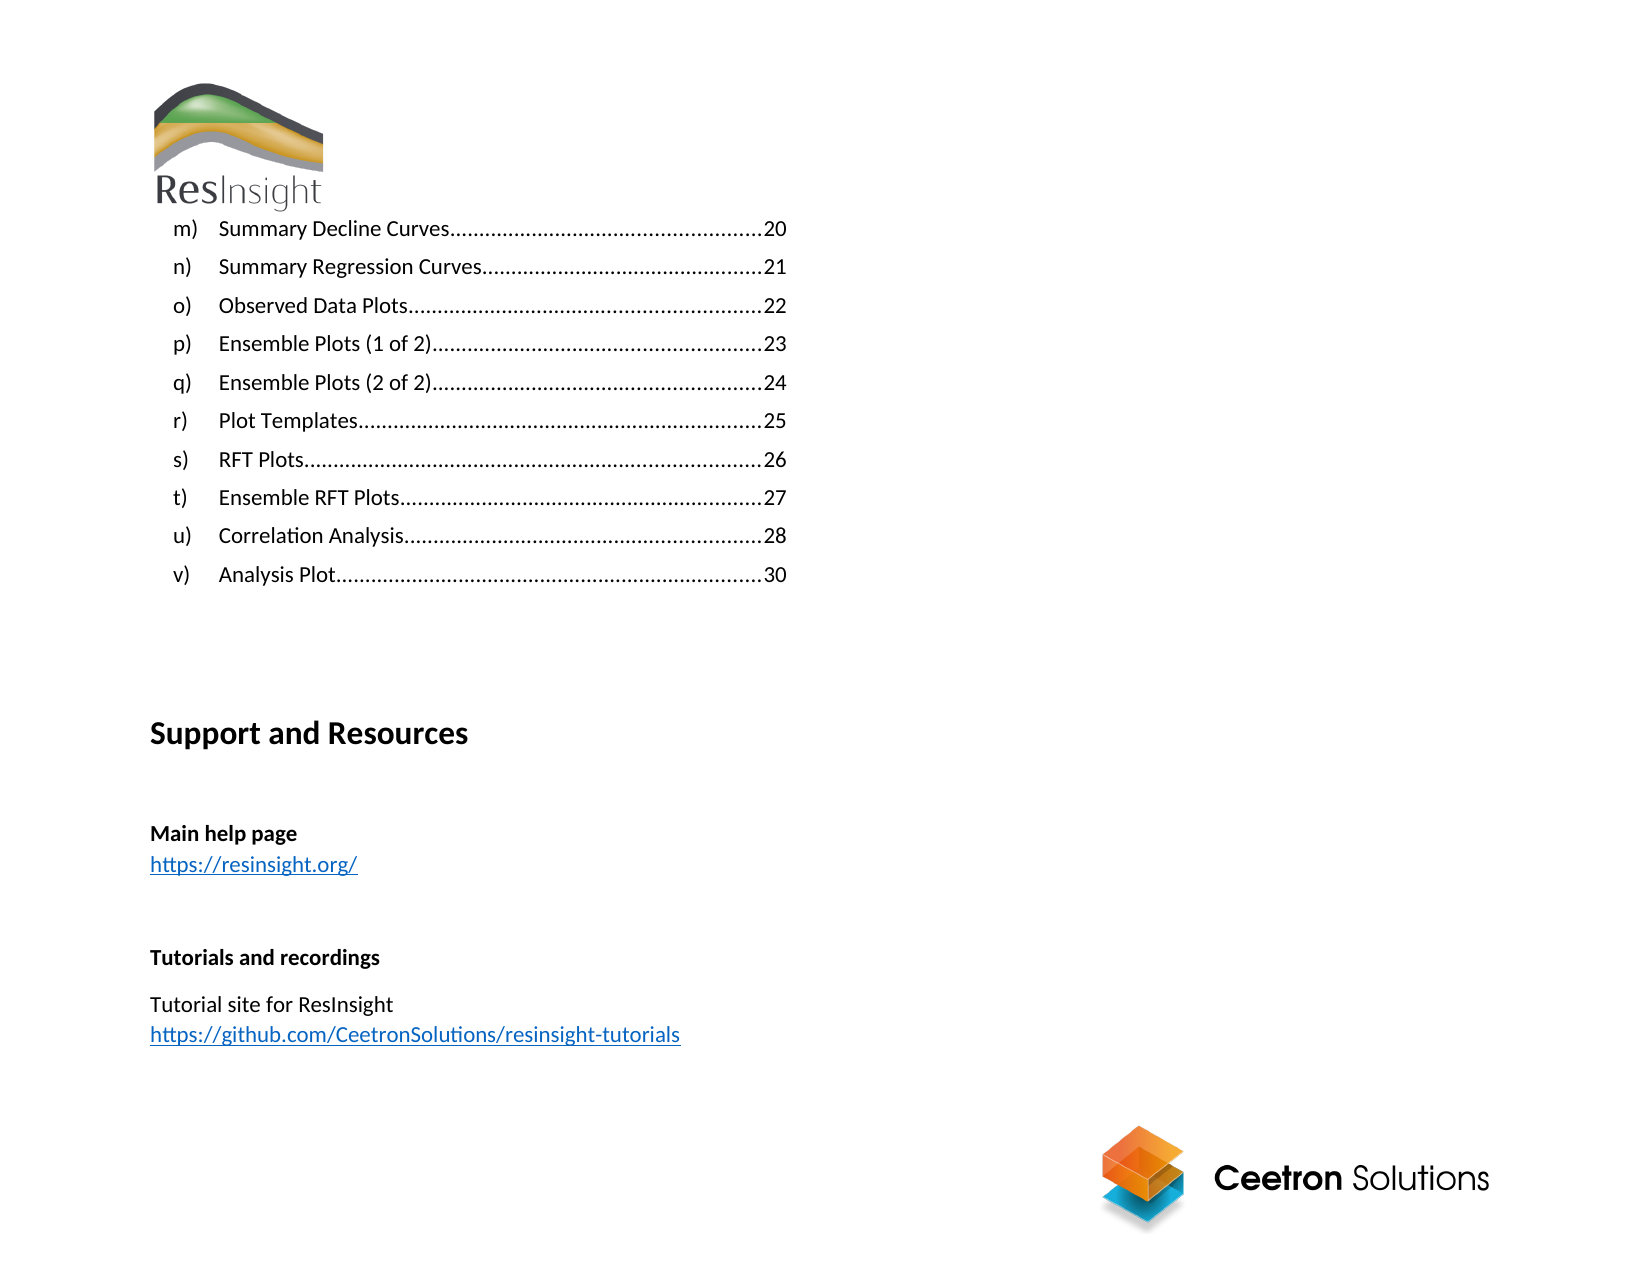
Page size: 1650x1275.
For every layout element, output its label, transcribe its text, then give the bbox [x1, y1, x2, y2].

picture [1087, 1123, 1500, 1234]
picture [150, 75, 325, 215]
text m) Summary Decline Curves 20 [173, 214, 1500, 242]
text q) Ensemble Plots (2 of 2) 24 [173, 368, 1500, 396]
text n) Summary Regression Curves 21 [173, 253, 1500, 281]
text t) Ensemble RFT Plots 27 [173, 483, 1500, 511]
text p) Ensemble Plots (1 of 2) 23 [173, 329, 1500, 357]
text s) RFT Plots 26 [173, 445, 1500, 473]
text Tutorial site for ResInsight https://github.com/CeetronSolutions/resinsight-tutorials [150, 990, 1500, 1048]
text Main help page https://resinsight.org/ [150, 819, 1500, 878]
text o) Observed Data Plots 22 [173, 291, 1500, 319]
text v) Analysis Plot 30 [173, 560, 1500, 588]
text Tutorials and recordings [150, 943, 1500, 971]
text Support and Resources [150, 712, 1500, 753]
text u) Correlation Analysis 28 [173, 522, 1500, 550]
text r) Plot Templates 25 [173, 406, 1500, 434]
